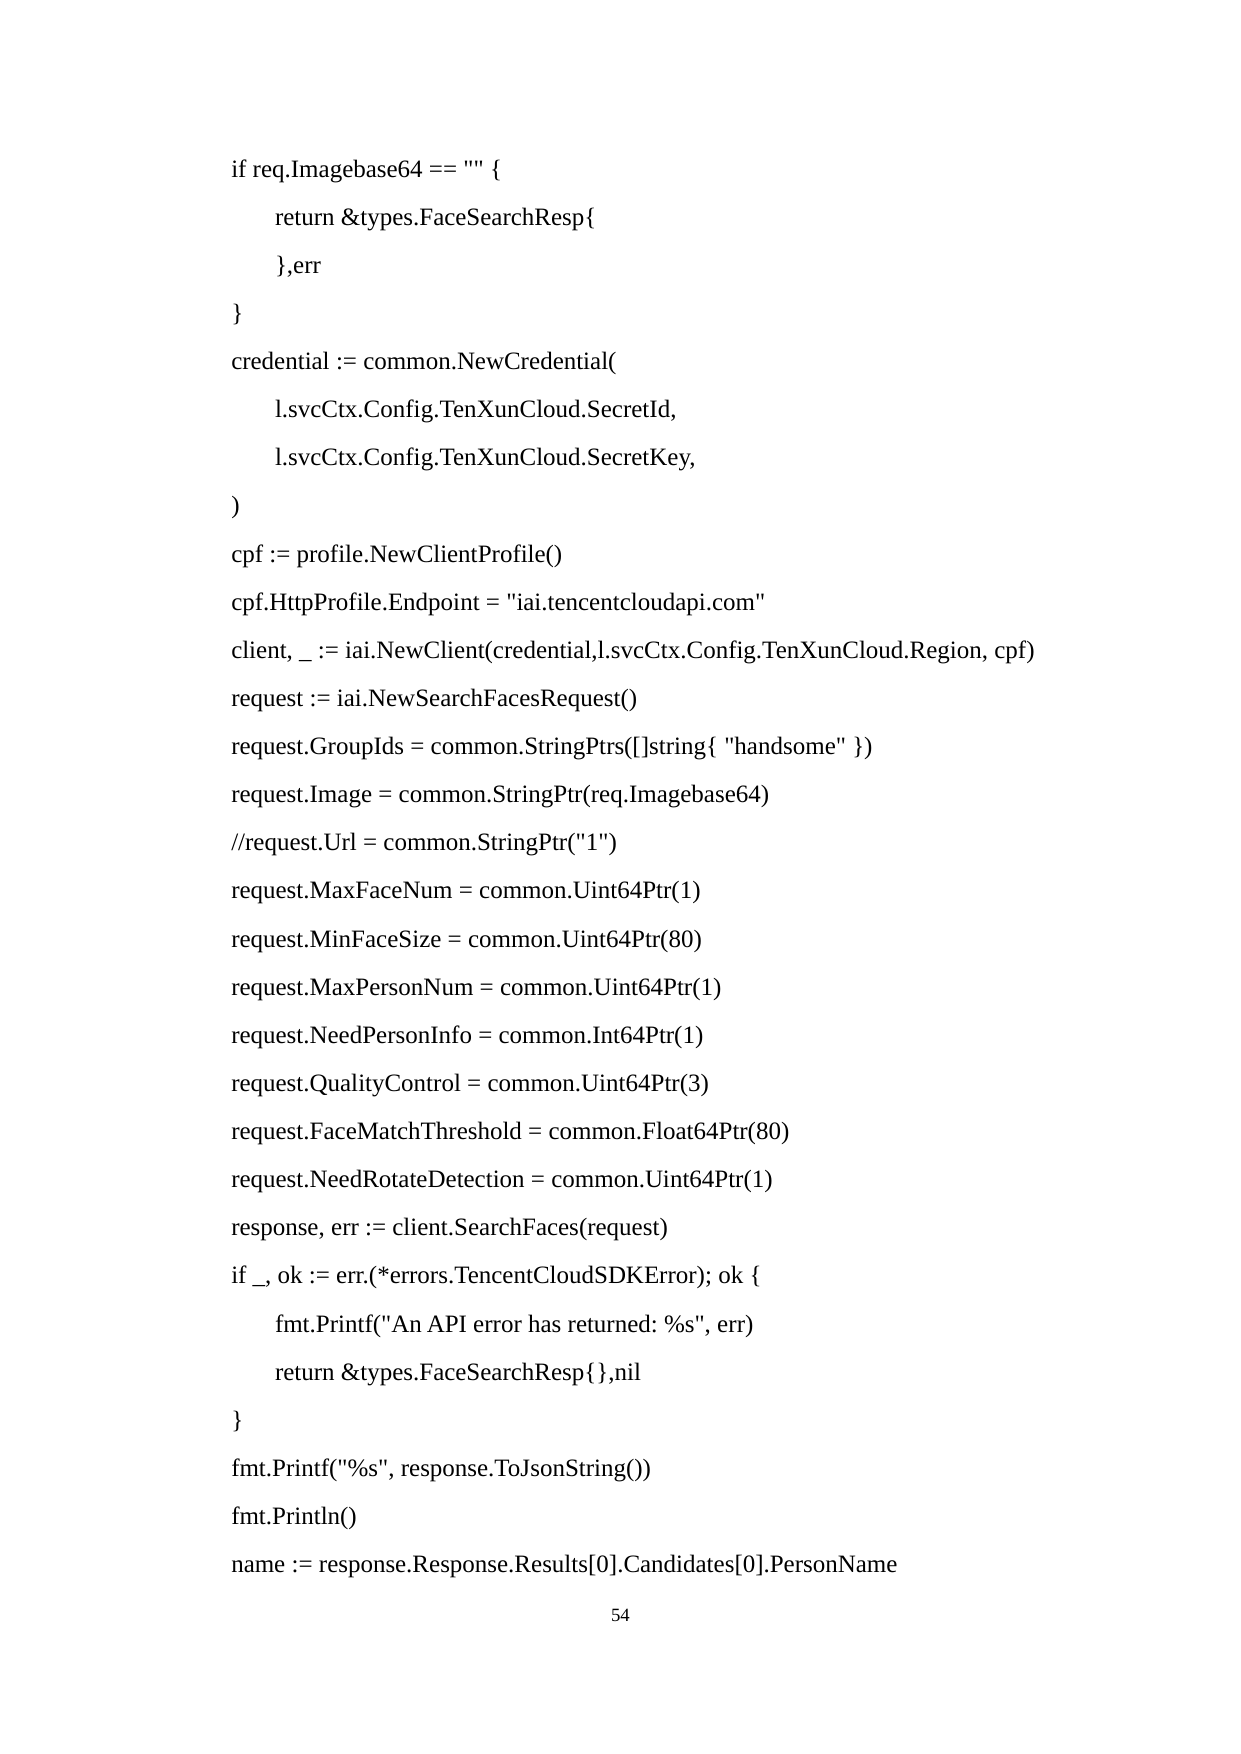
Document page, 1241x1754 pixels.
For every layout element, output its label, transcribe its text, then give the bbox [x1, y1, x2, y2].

text request.NeedRotateDetection = common.Uint64Ptr(1) [187, 1162, 1053, 1196]
text l.svcCtx.Config.TenXunCloud.SecretKey, [187, 440, 1053, 474]
text response, err := client.SearchFaces(request) [187, 1210, 1053, 1244]
text l.svcCtx.Config.TenXunCloud.SecretId, [187, 392, 1053, 426]
text if req.Imagebase64 == "" { [187, 151, 1053, 185]
text request.NeedPersonInfo = common.Int64Ptr(1) [187, 1017, 1053, 1051]
text request.Image = common.StringPtr(req.Imagebase64) [187, 777, 1053, 811]
text } [187, 1402, 1053, 1436]
text if _, ok := err.(*errors.TencentCloudSDKError); ok { [187, 1258, 1053, 1292]
text request.MinFaceSize = common.Uint64Ptr(80) [187, 921, 1053, 955]
text ) [187, 488, 1053, 522]
text return &types.FaceSearchResp{ [187, 199, 1053, 233]
text cpf := profile.NewClientProfile() [187, 536, 1053, 570]
text request.FaceMatchThreshold = common.Float64Ptr(80) [187, 1114, 1053, 1147]
text } [187, 296, 1053, 329]
text fmt.Println() [187, 1499, 1053, 1532]
text fmt.Printf("%s", response.ToJsonString()) [187, 1451, 1053, 1484]
text cpf.HttpProfile.Endpoint = "iai.tencentcloudapi.com" [187, 584, 1053, 618]
text request := iai.NewSearchFacesRequest() [187, 681, 1053, 714]
text credential := common.NewCredential( [187, 344, 1053, 377]
text return &types.FaceSearchResp{},nil [187, 1354, 1053, 1388]
text name := response.Response.Results[0].Candidates[0].PersonName [187, 1547, 1053, 1581]
text //request.Url = common.StringPtr("1") [187, 825, 1053, 859]
text client, _ := iai.NewClient(credential,l.svcCtx.Config.TenXunCloud.Region, cpf) [187, 632, 1053, 666]
text fmt.Printf("An API error has returned: %s", err) [187, 1306, 1053, 1340]
text request.MaxPersonNum = common.Uint64Ptr(1) [187, 969, 1053, 1003]
text request.QualityControl = common.Uint64Ptr(3) [187, 1066, 1053, 1099]
text },err [187, 247, 1053, 281]
text request.MaxFaceNum = common.Uint64Ptr(1) [187, 873, 1053, 907]
text request.GroupIds = common.StringPtrs([]string{ "handsome" }) [187, 729, 1053, 762]
